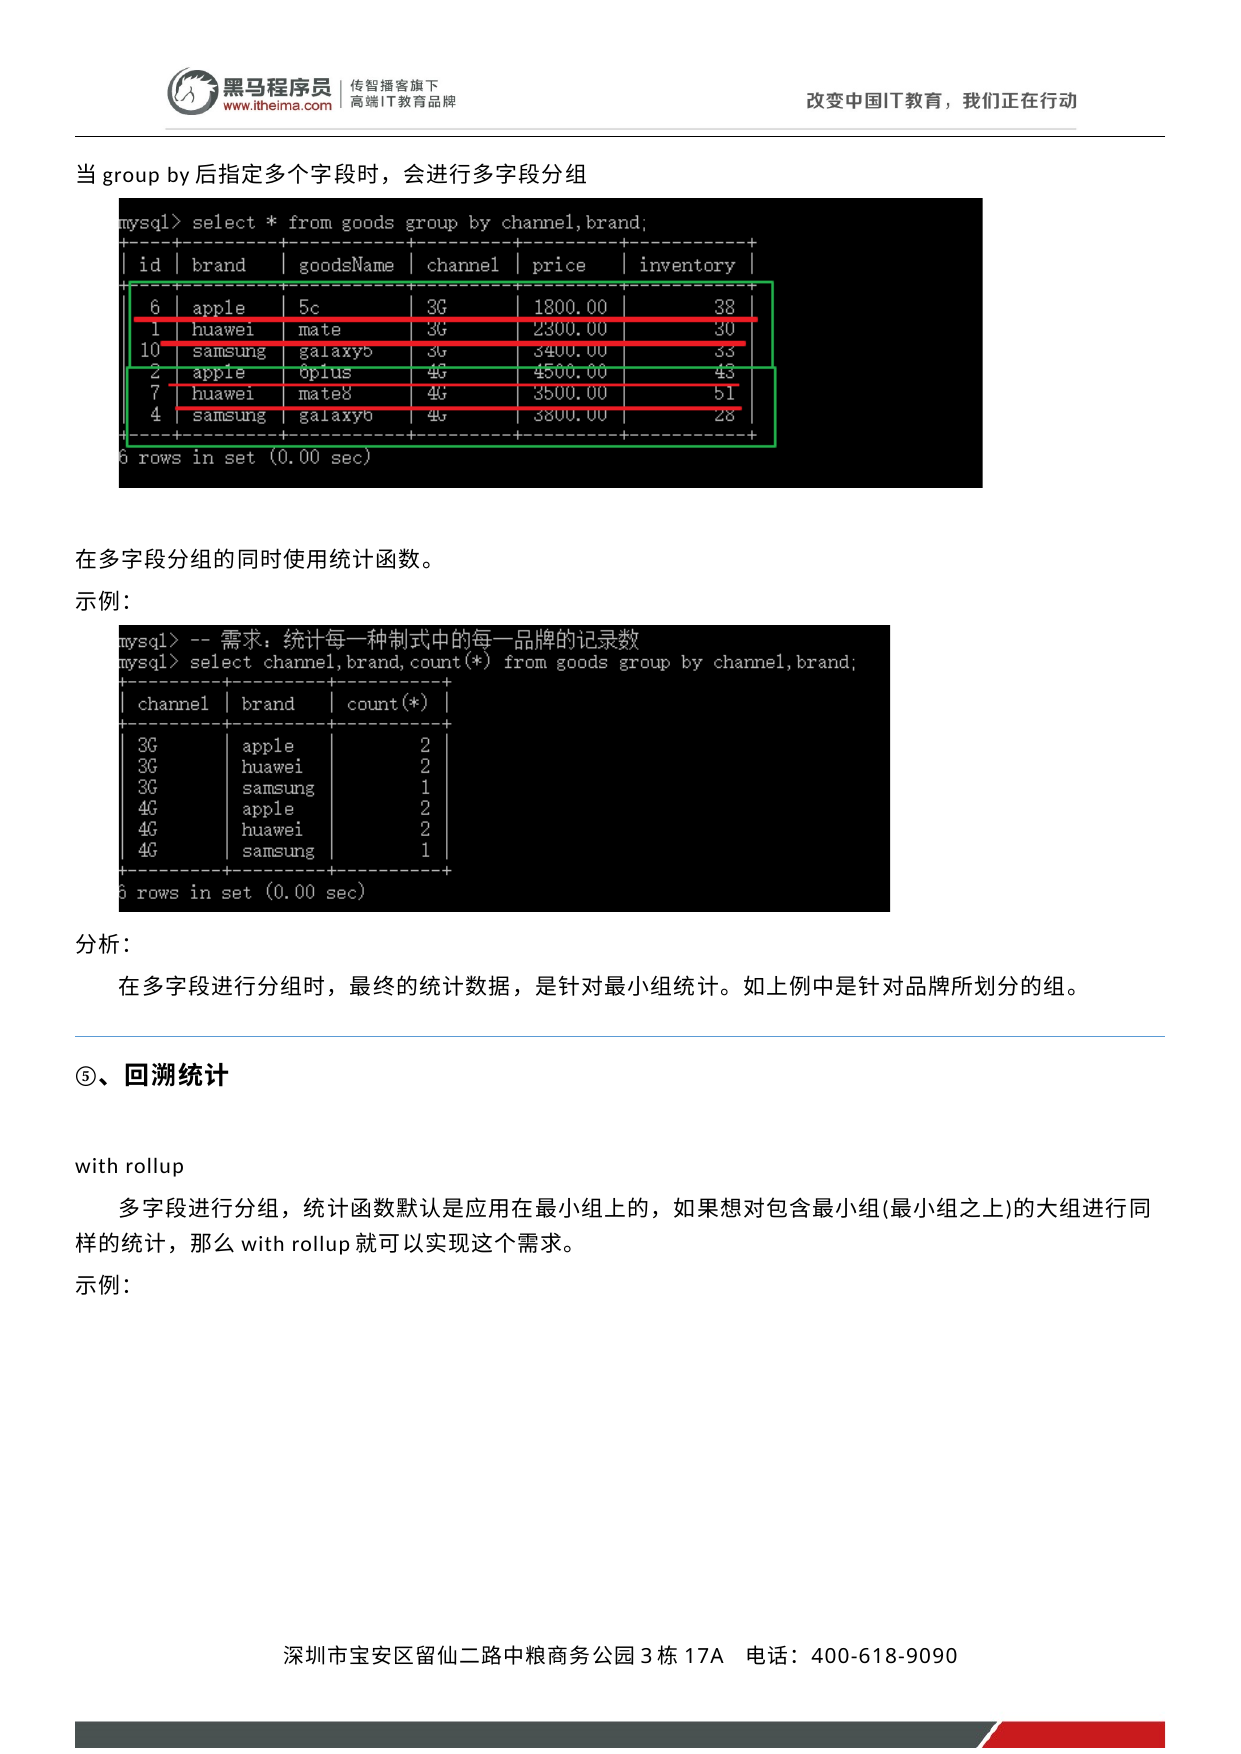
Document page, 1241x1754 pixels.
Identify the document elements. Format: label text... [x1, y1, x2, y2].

picture [75, 1669, 1166, 1748]
text 在多字段分组的同时使用统计函数。 [75, 542, 1165, 574]
text 示例： [75, 583, 1165, 616]
text ⑤、回溯统计 [75, 1037, 1165, 1106]
picture [118, 625, 891, 912]
text with rollup [75, 1149, 1165, 1181]
text 分析： [75, 927, 1165, 959]
picture [75, 6, 1166, 136]
text 在多字段进行分组时，最终的统计数据，是针对最小组统计。如上例中是针对品牌所划分的组。 [75, 969, 1165, 1001]
picture [118, 198, 983, 488]
text 示例： [75, 1268, 1165, 1300]
text 多字段进行分组，统计函数默认是应用在最小组上的，如果想对包含最小组(最小组之上)的大组进行同样的统计，那么with rollup就可以实现这个需求。 [75, 1190, 1165, 1258]
text 当group by后指定多个字段时，会进行多字段分组 [75, 157, 1165, 189]
